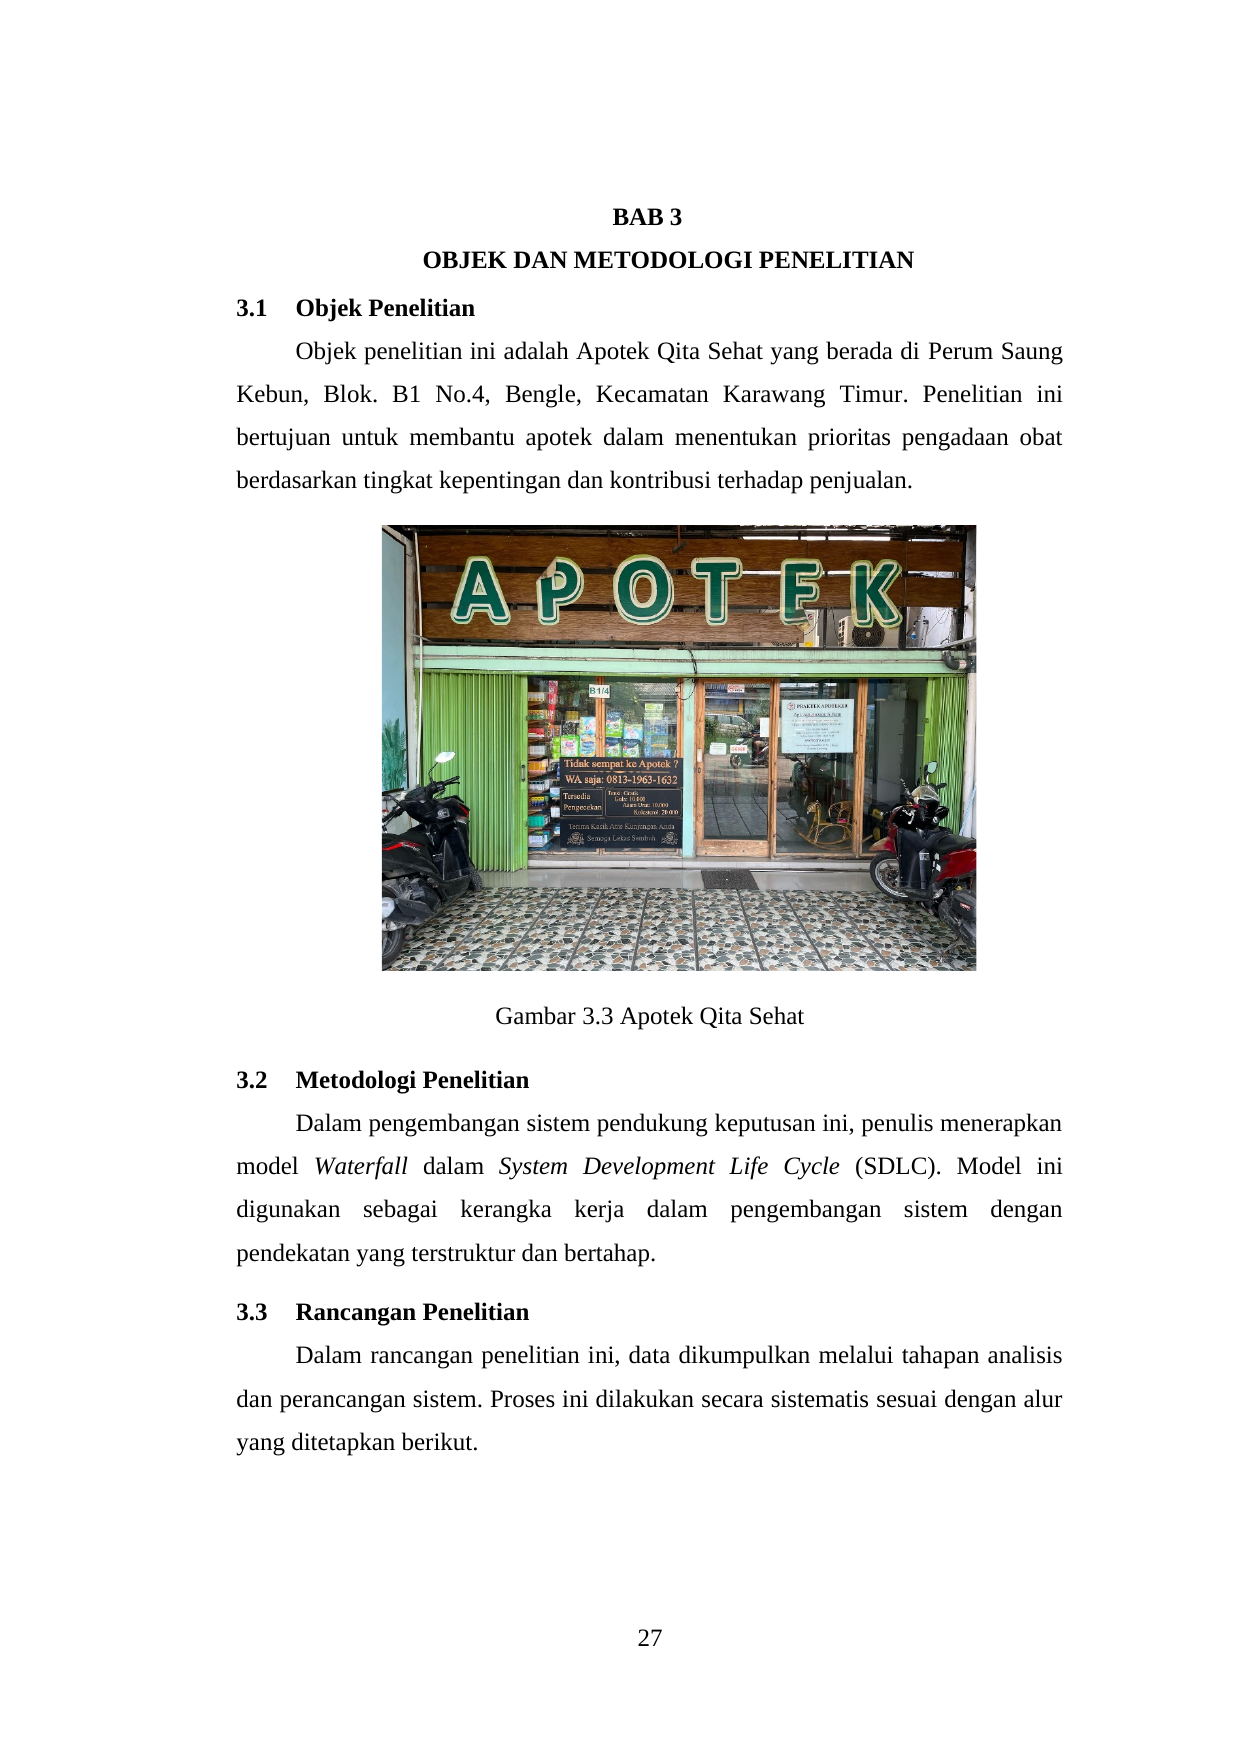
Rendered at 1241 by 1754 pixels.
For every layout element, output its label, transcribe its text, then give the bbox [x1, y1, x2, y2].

subtitle Metodologi Penelitian [236, 1065, 1063, 1094]
text Objek penelitian ini adalah Apotek Qita Sehat yang berada di Perum Saung Kebun, Blok. B1 No.4, Bengle, Kecamatan Karawang Timur. Penelitian ini bertujuan untuk membantu apotek dalam menentukan prioritas pengadaan obat berdasarkan tingkat kepentingan dan kontribusi terhadap penjualan. [236, 336, 1063, 494]
subtitle OBJEK DAN METODOLOGI PENELITIAN [236, 202, 1063, 274]
text Dalam pengembangan sistem pendukung keputusan ini, penulis menerapkan model Waterfall dalam System Development Life Cycle (SDLC). Model ini digunakan sebagai kerangka kerja dalam pengembangan sistem dengan pendekatan yang terstruktur dan bertahap. [236, 1108, 1063, 1266]
text Dalam rancangan penelitian ini, data dikumpulkan melalui tahapan analisis dan perancangan sistem. Proses ini dilakukan secara sistematis sesuai dengan alur yang ditetapkan berikut. [236, 1341, 1063, 1456]
picture [381, 525, 977, 971]
subtitle Rancangan Penelitian [236, 1297, 1063, 1326]
subtitle Objek Penelitian [236, 293, 1063, 321]
